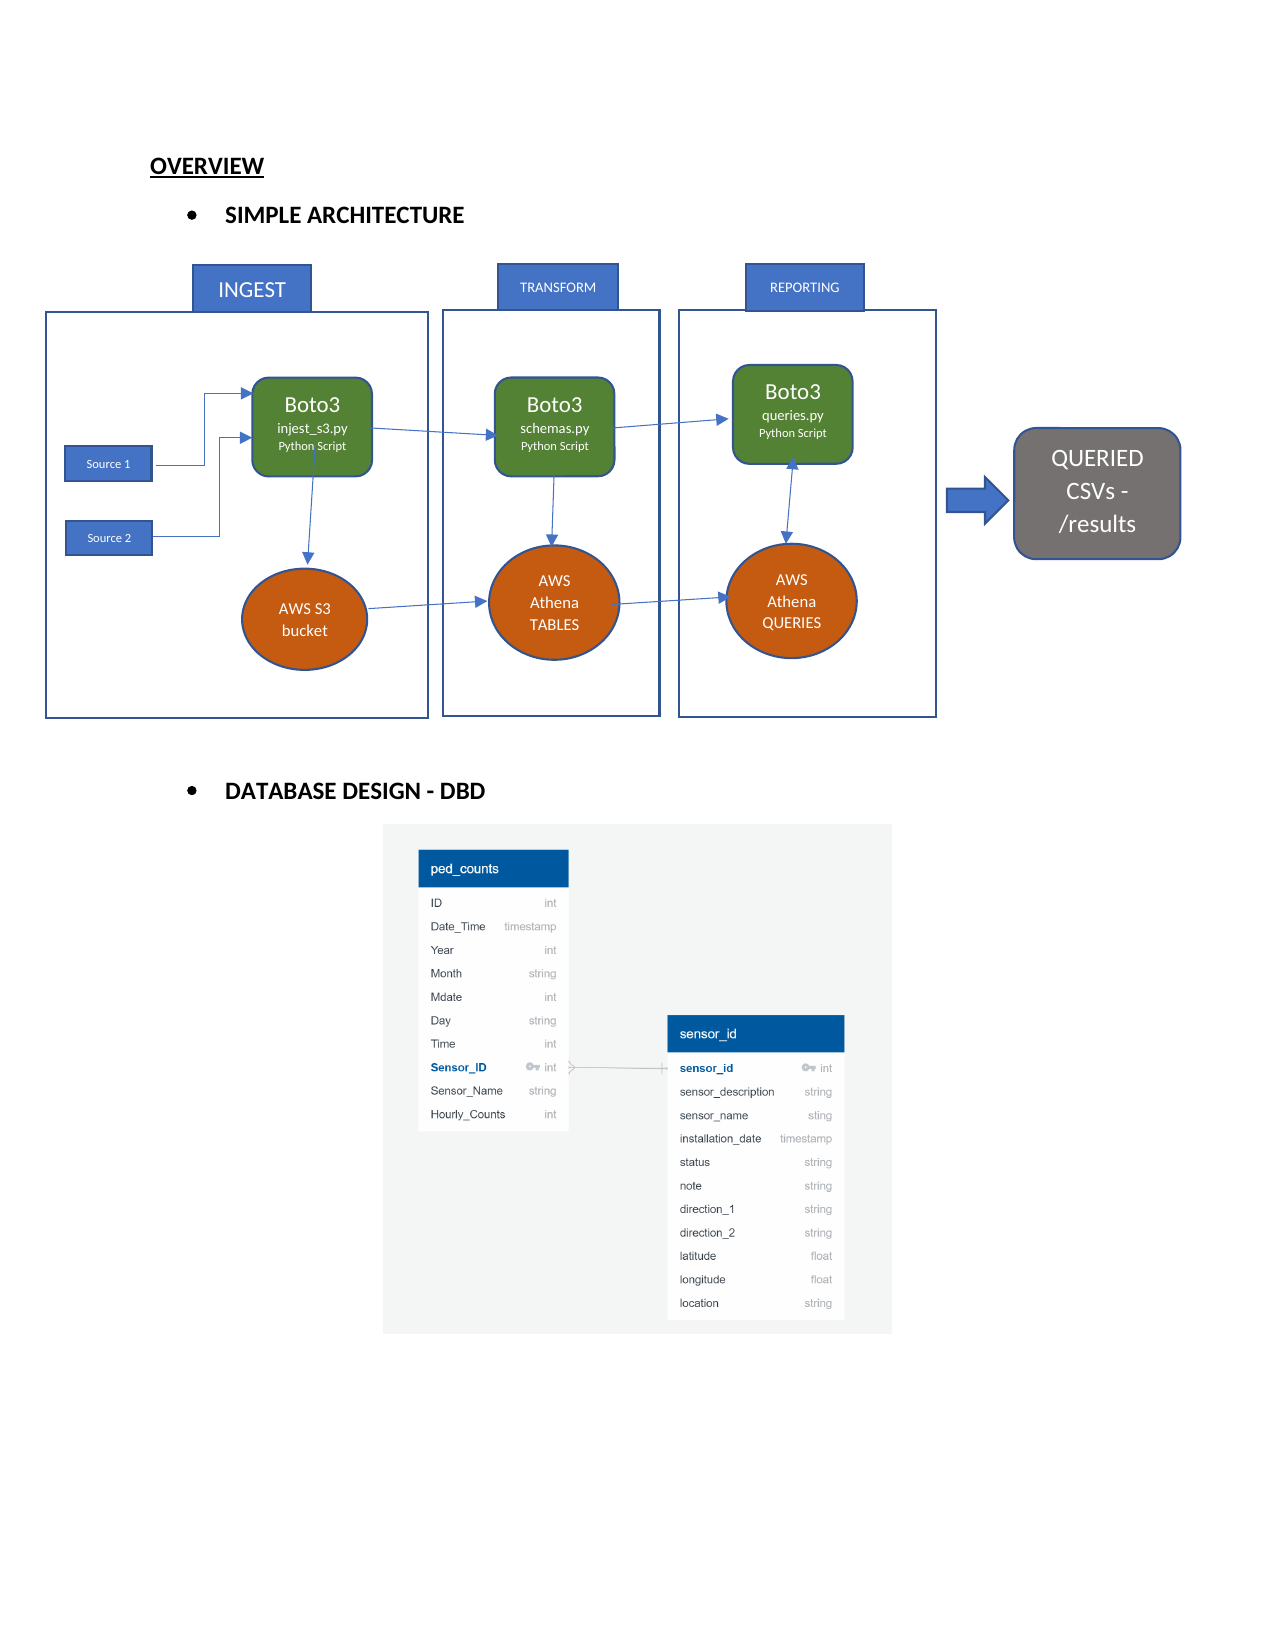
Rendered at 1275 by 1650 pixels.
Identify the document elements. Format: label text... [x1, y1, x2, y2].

list DATABASE DESIGN - DBD [187, 775, 1125, 806]
picture [383, 824, 892, 1334]
list SIMPLE ARCHITECTURE [187, 199, 1125, 230]
text OVERVIEW [150, 150, 1125, 181]
